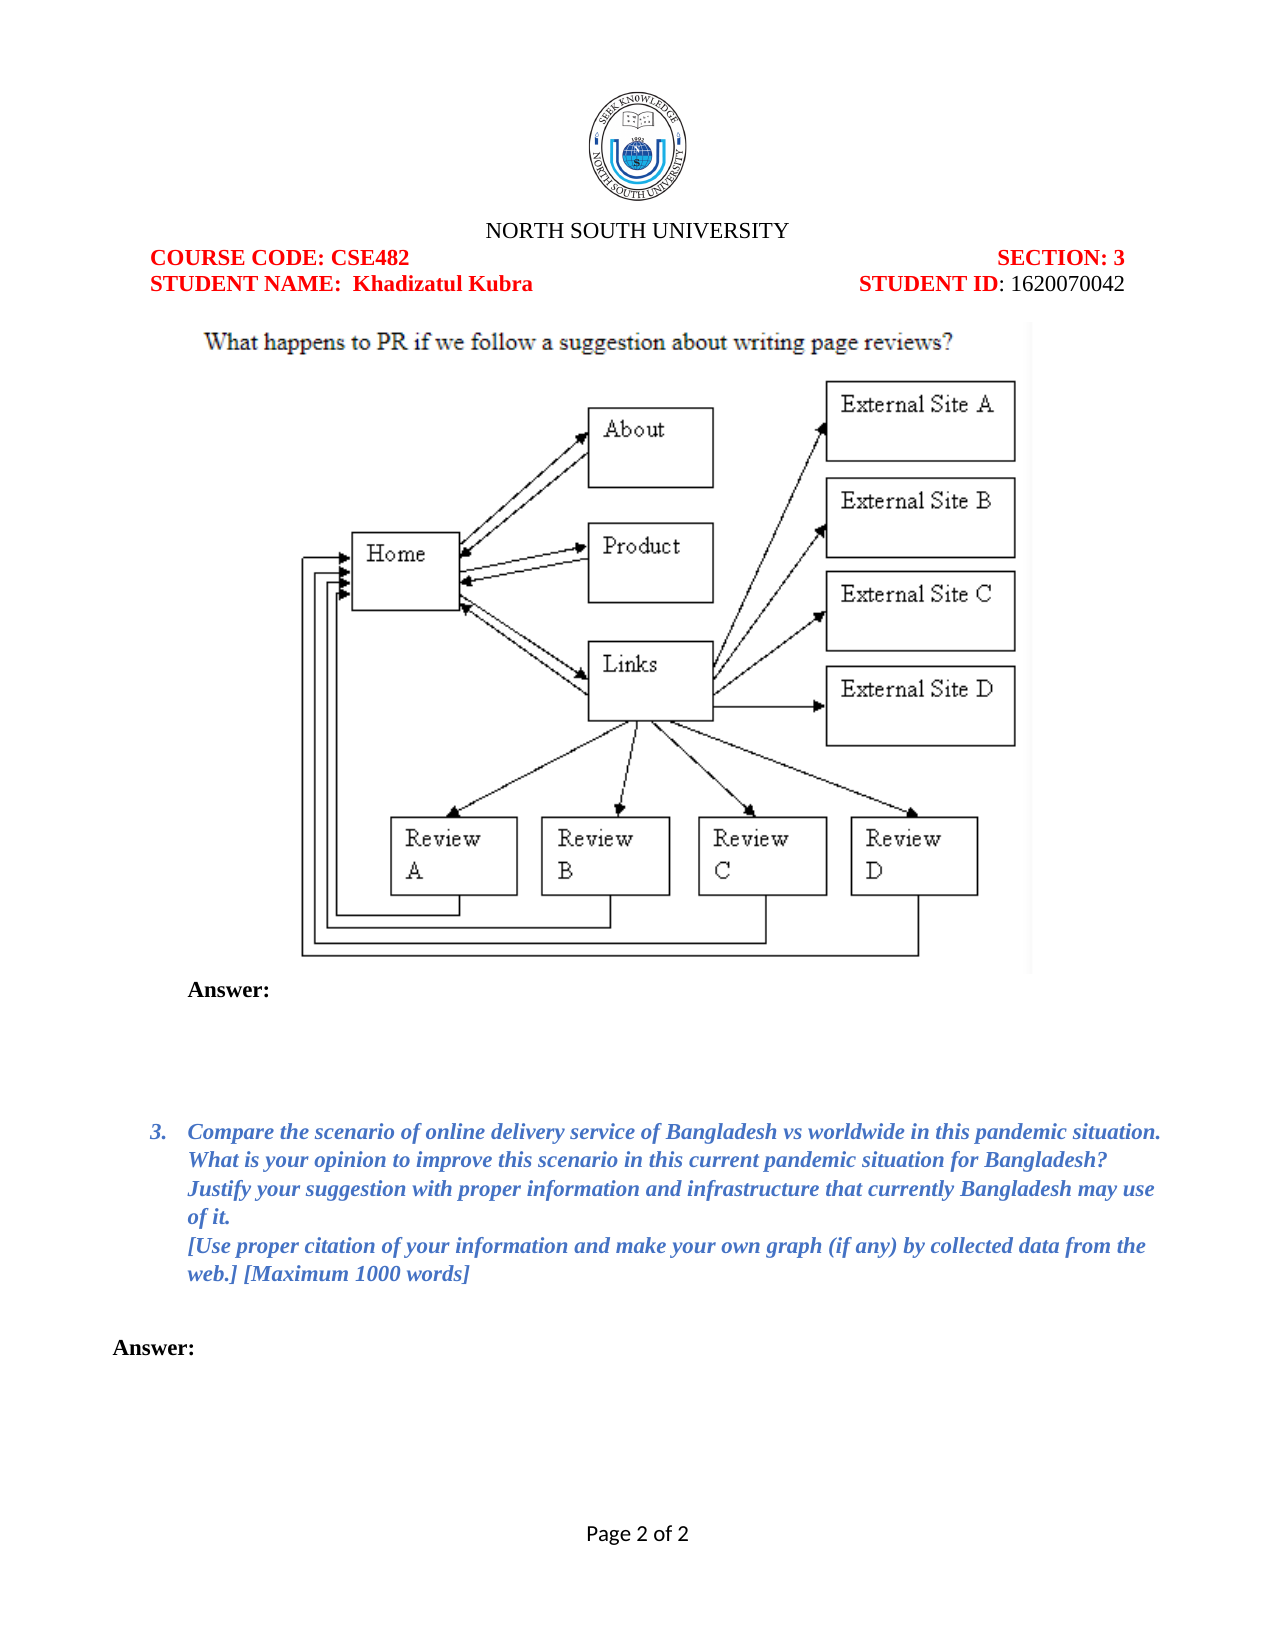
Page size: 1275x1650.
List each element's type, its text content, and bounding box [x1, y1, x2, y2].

list Answer: [187, 976, 1162, 1002]
picture [566, 75, 709, 218]
picture [193, 322, 1033, 974]
text Answer: [112, 1334, 1162, 1360]
list [Use proper citation of your information and make your own graph (if any) by collected data from the web.] [Maximum 1000 words] [187, 1232, 1162, 1287]
list Compare the scenario of online delivery service of Bangladesh vs worldwide in this pandemic situation. What is your opinion to improve this scenario in this current pandemic situation for Bangladesh? Justify your suggestion with proper information and infrastructure that currently Bangladesh may use of it. [150, 1118, 1162, 1230]
